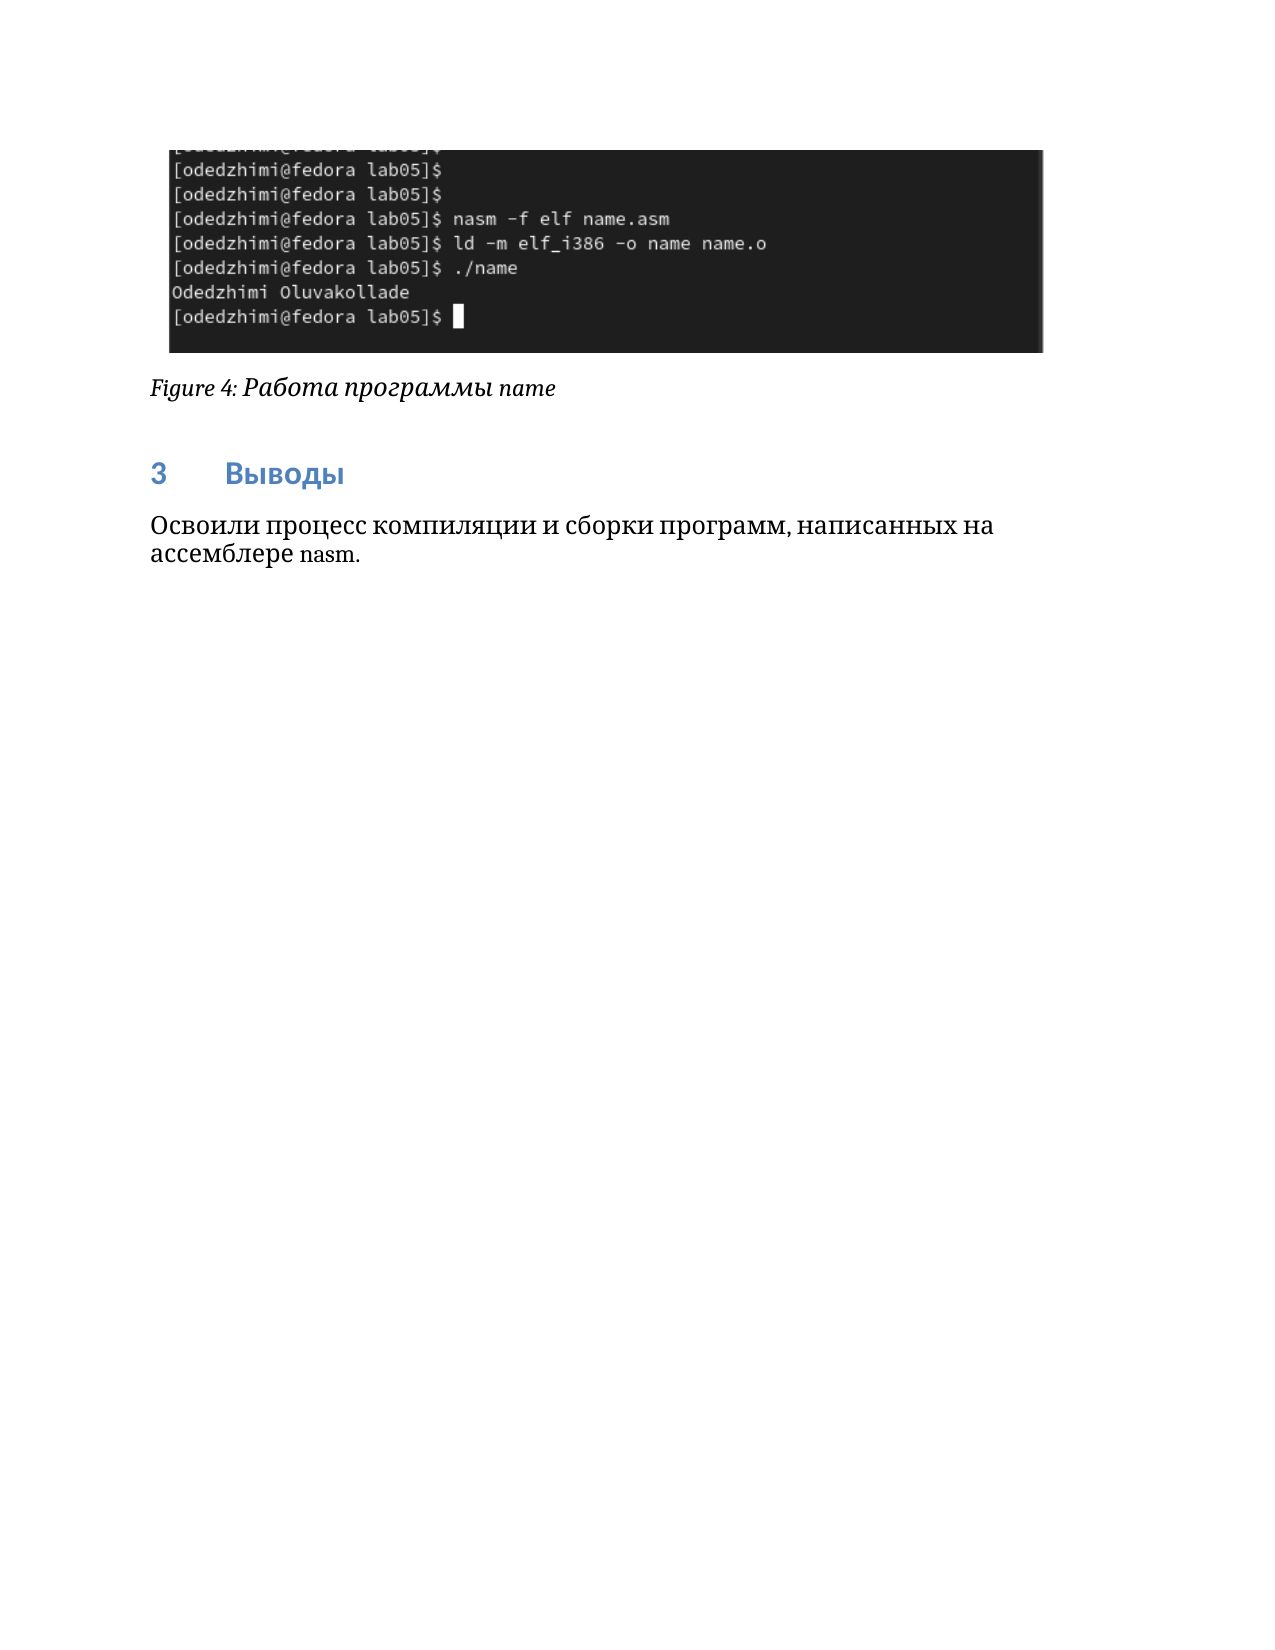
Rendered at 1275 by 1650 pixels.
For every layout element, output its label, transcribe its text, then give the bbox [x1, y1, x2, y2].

picture [168, 150, 1044, 353]
subtitle 3 Выводы [150, 452, 1125, 493]
text Освоили процесс компиляции и сборки программ, написанных на ассемблере nasm. [150, 512, 1125, 569]
text Figure 4: Работа программы name [150, 373, 1125, 402]
